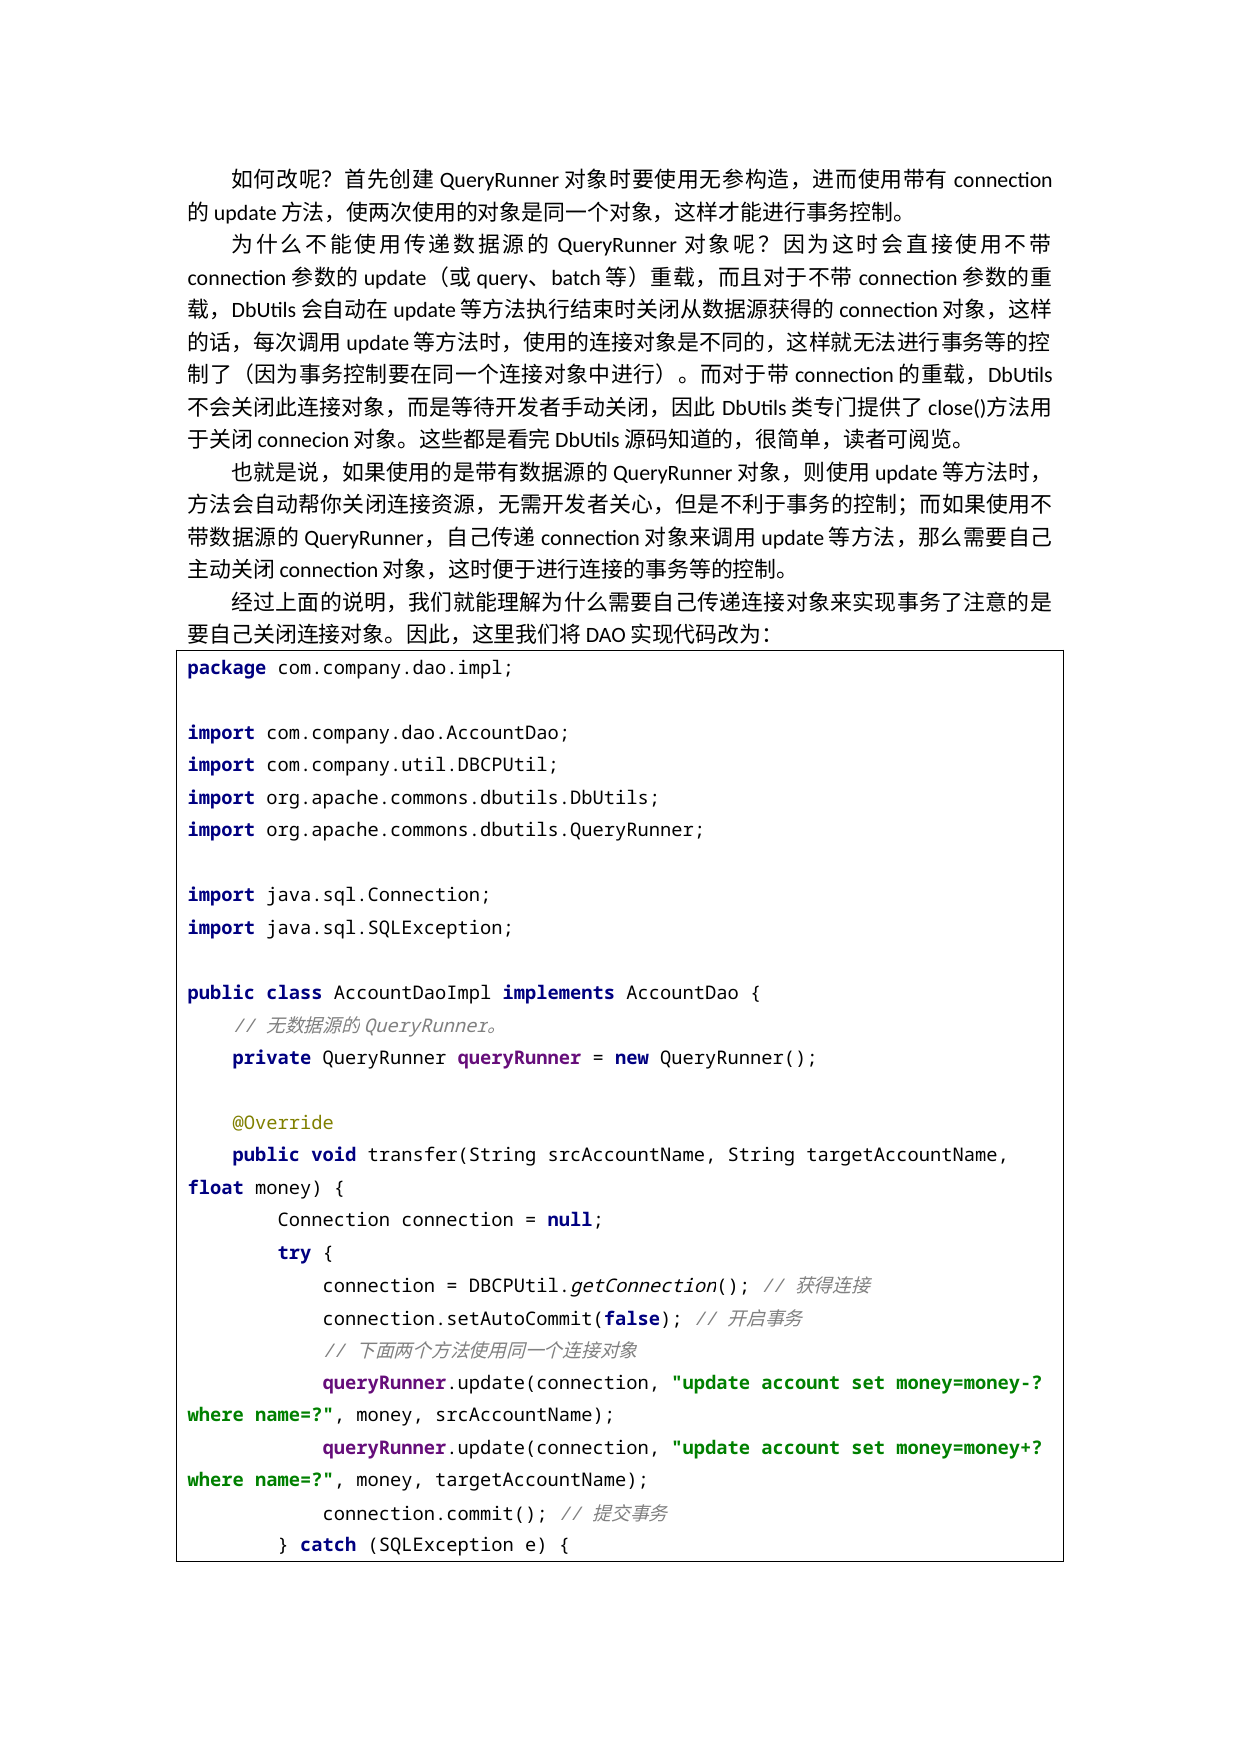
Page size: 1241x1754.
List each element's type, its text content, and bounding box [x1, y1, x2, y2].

text 如何改呢？首先创建QueryRunner对象时要使用无参构造，进而使用带有connection的update方法，使两次使用的对象是同一个对象，这样才能进行事务控制。 [187, 162, 1053, 227]
text 为什么不能使用传递数据源的QueryRunner对象呢？因为这时会直接使用不带connection参数的update（或query、batch等）重载，而且对于不带connection参数的重载，DbUtils会自动在update等方法执行结束时关闭从数据源获得的connection对象，这样的话，每次调用update等方法时，使用的连接对象是不同的，这样就无法进行事务等的控制了（因为事务控制要在同一个连接对象中进行）。而对于带connection的重载，DbUtils不会关闭此连接对象，而是等待开发者手动关闭，因此DbUtils类专门提供了close()方法用于关闭connecion对象。这些都是看完DbUtils源码知道的，很简单，读者可阅览。 [187, 227, 1053, 454]
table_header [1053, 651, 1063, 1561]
text 也就是说，如果使用的是带有数据源的QueryRunner对象，则使用update等方法时，方法会自动帮你关闭连接资源，无需开发者关心，但是不利于事务的控制；而如果使用不带数据源的QueryRunner，自己传递connection对象来调用update等方法，那么需要自己主动关闭connection对象，这时便于进行连接的事务等的控制。 [187, 454, 1053, 584]
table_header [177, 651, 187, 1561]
text 经过上面的说明，我们就能理解为什么需要自己传递连接对象来实现事务了注意的是要自己关闭连接对象。因此，这里我们将DAO实现代码改为： [187, 584, 1053, 649]
